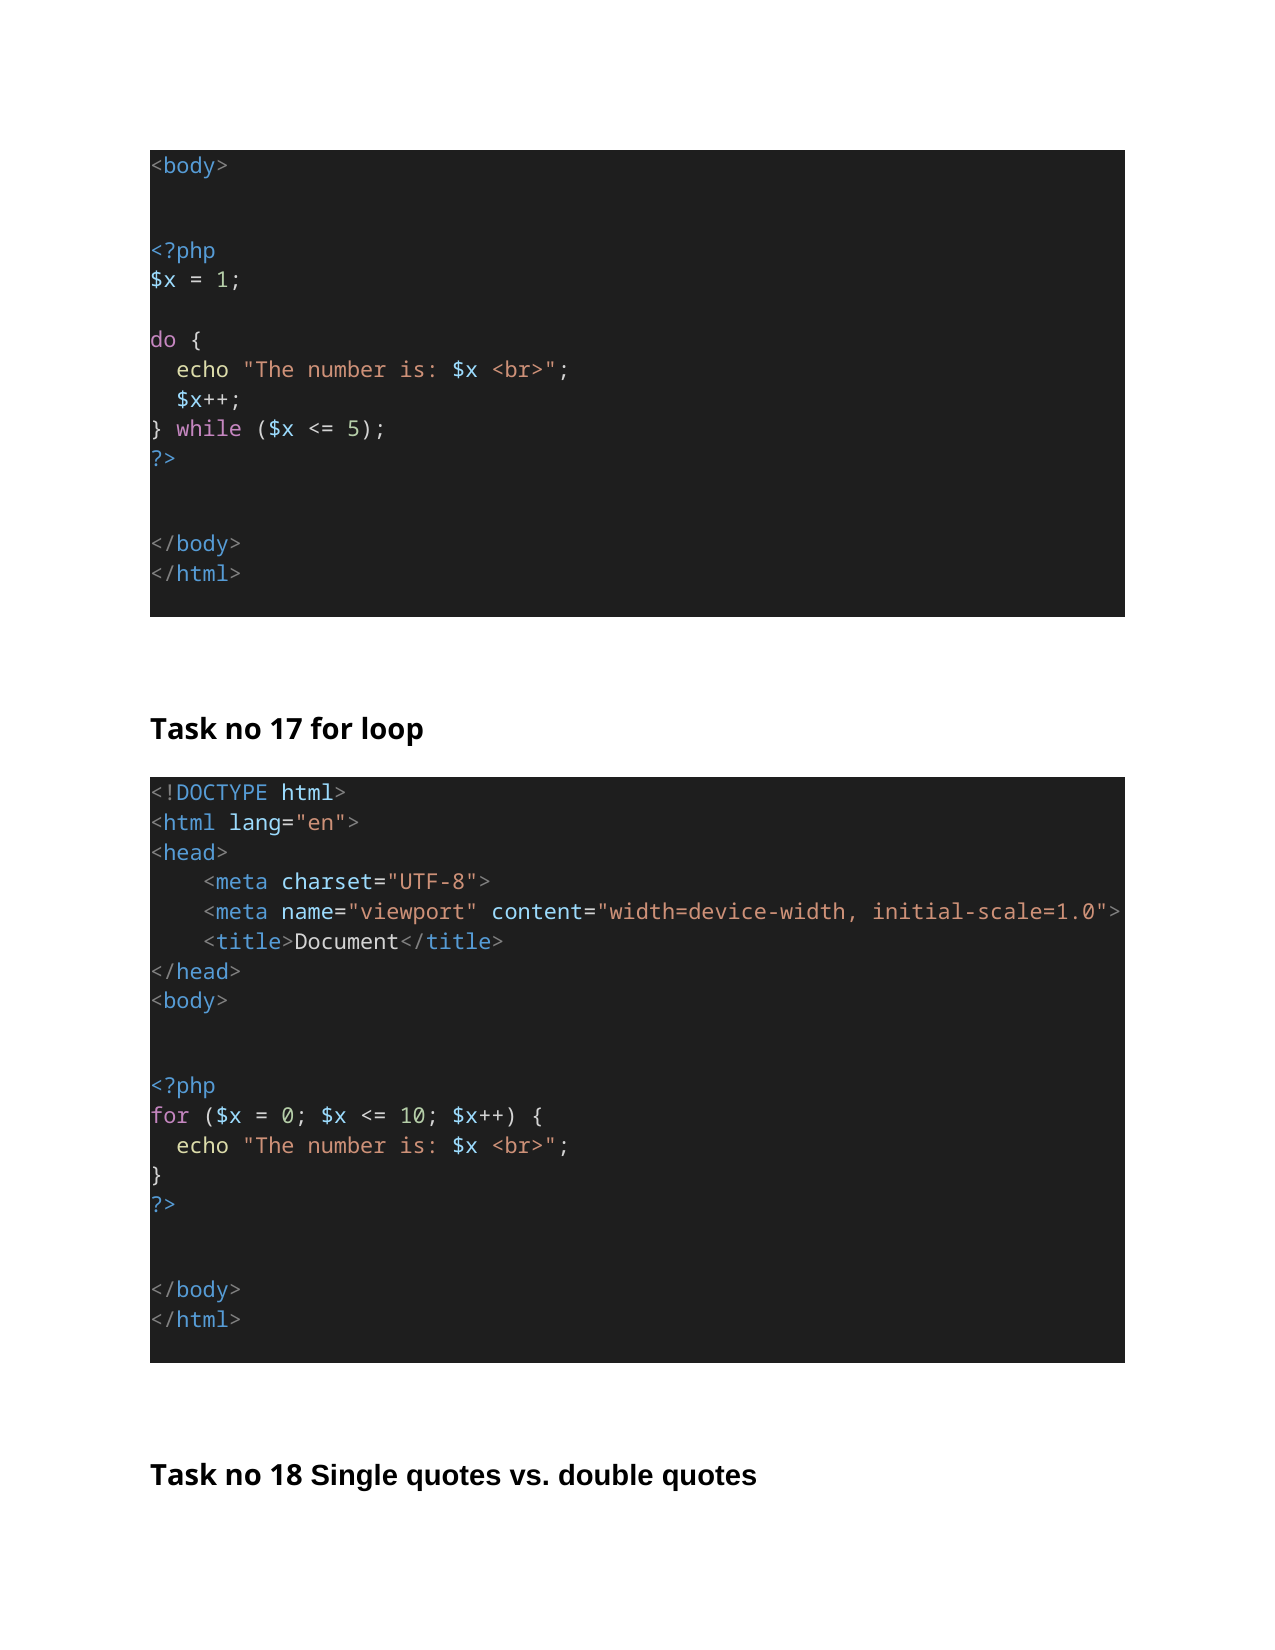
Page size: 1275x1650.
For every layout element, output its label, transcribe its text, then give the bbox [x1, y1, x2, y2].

text for ($x = 0; $x <= 10; $x++) { [150, 1100, 1125, 1129]
text </body> [150, 528, 1125, 557]
text <html lang="en"> [150, 807, 1125, 836]
text <?php [150, 234, 1125, 264]
text <meta charset="UTF-8"> [150, 866, 1125, 896]
text $x = 1; [150, 264, 1125, 294]
text </html> [150, 1303, 1125, 1333]
text <body> [150, 985, 1125, 1015]
text ?> [150, 1189, 1125, 1219]
text echo "The number is: $x <br>"; [150, 354, 1125, 383]
text } while ($x <= 5); [150, 413, 1125, 443]
text <title>Document</title> [150, 926, 1125, 956]
text echo "The number is: $x <br>"; [150, 1129, 1125, 1159]
text Task no 17 for loop [150, 708, 1125, 748]
text do { [150, 324, 1125, 354]
text Task no 18 Single quotes vs. double quotes [150, 1454, 1125, 1494]
text </body> [150, 1274, 1125, 1303]
text ?> [150, 443, 1125, 473]
text <body> [150, 150, 1125, 180]
text <head> [150, 836, 1125, 866]
text <?php [150, 1070, 1125, 1100]
text $x++; [150, 383, 1125, 413]
text <meta name="viewport" content="width=device-width, initial-scale=1.0"> [150, 896, 1125, 926]
text </head> [150, 956, 1125, 985]
text </html> [150, 557, 1125, 587]
text } [150, 1159, 1125, 1189]
text <!DOCTYPE html> [150, 777, 1125, 807]
